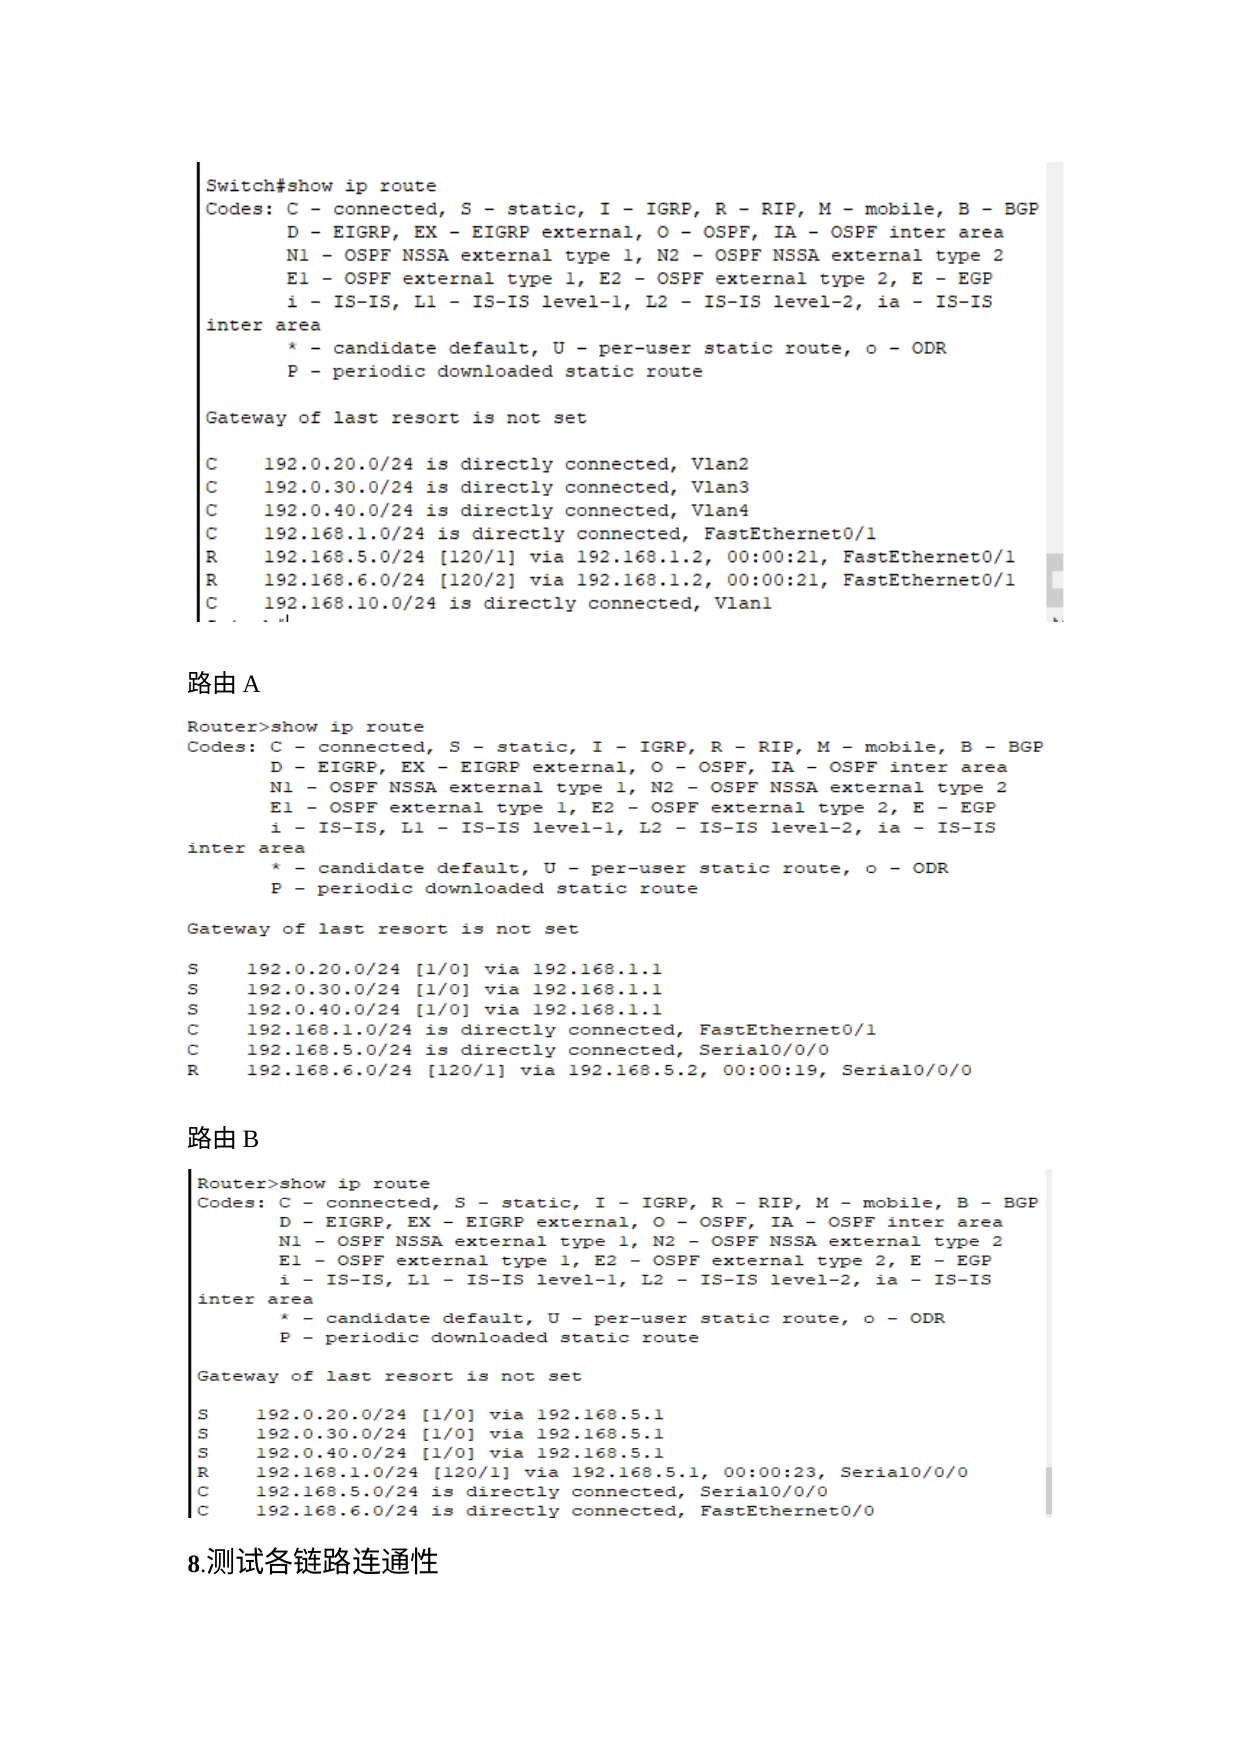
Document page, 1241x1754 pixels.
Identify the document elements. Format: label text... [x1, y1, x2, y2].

text 路由B [187, 1104, 1053, 1169]
text 路由A [187, 649, 1053, 714]
picture [187, 162, 1064, 622]
picture [187, 1169, 1052, 1518]
picture [187, 714, 1047, 1079]
text 8.测试各链路连通性 [187, 1527, 1053, 1592]
